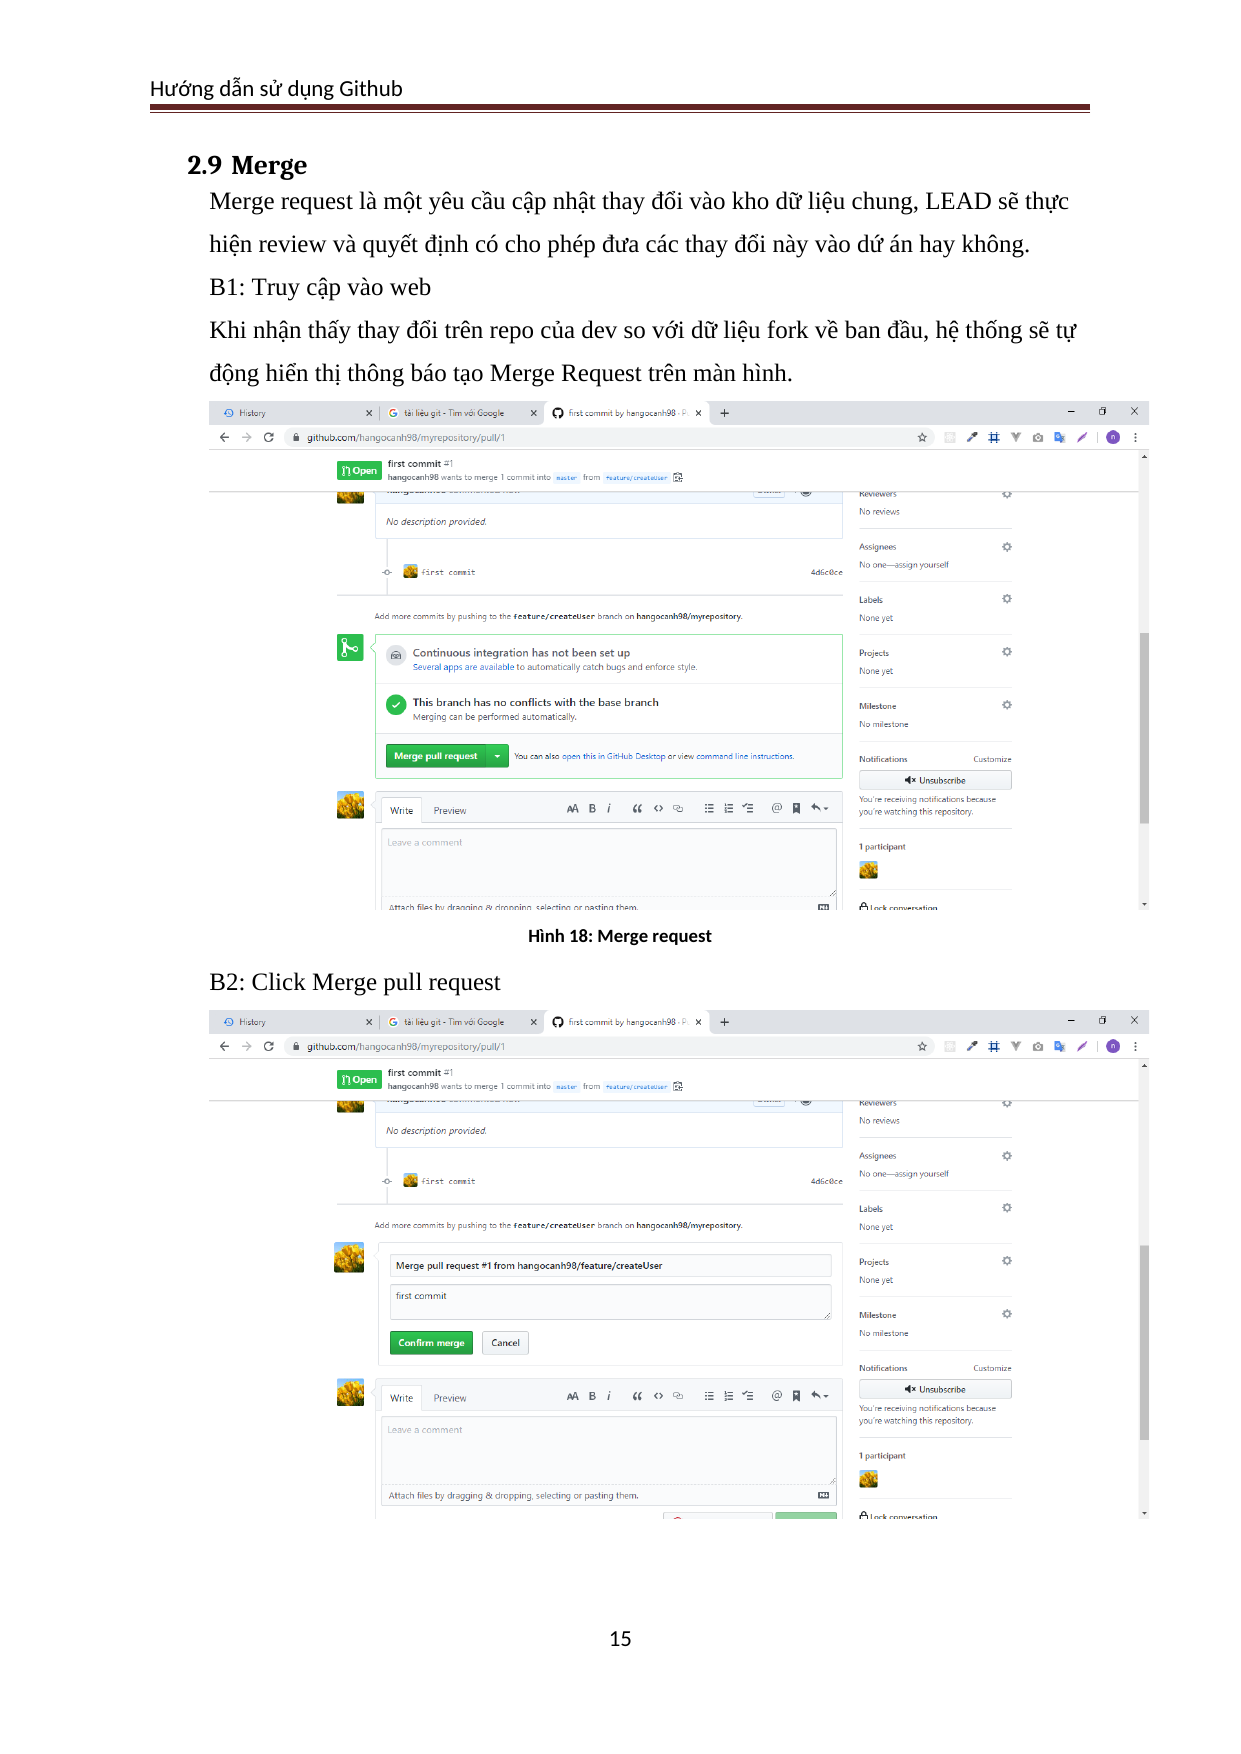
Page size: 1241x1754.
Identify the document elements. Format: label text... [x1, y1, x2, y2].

subtitle Merge [187, 150, 1090, 181]
text B2: Click Merge pull request [209, 967, 1090, 996]
picture [209, 1010, 1150, 1519]
text B1: Truy cập vào web [209, 272, 1090, 301]
picture [209, 401, 1150, 910]
text Khi nhận thấy thay đổi trên repo của dev so với dữ liệu fork về ban đầu, hệ thống sẽ tự động hiển thị thông báo tạo Merge Request trên màn hình. [209, 315, 1090, 387]
text Merge request là một yêu cầu cập nhật thay đổi vào kho dữ liệu chung, LEAD sẽ thực hiện review và quyết định có cho phép đưa các thay đổi này vào dứ án hay không. [209, 186, 1090, 258]
